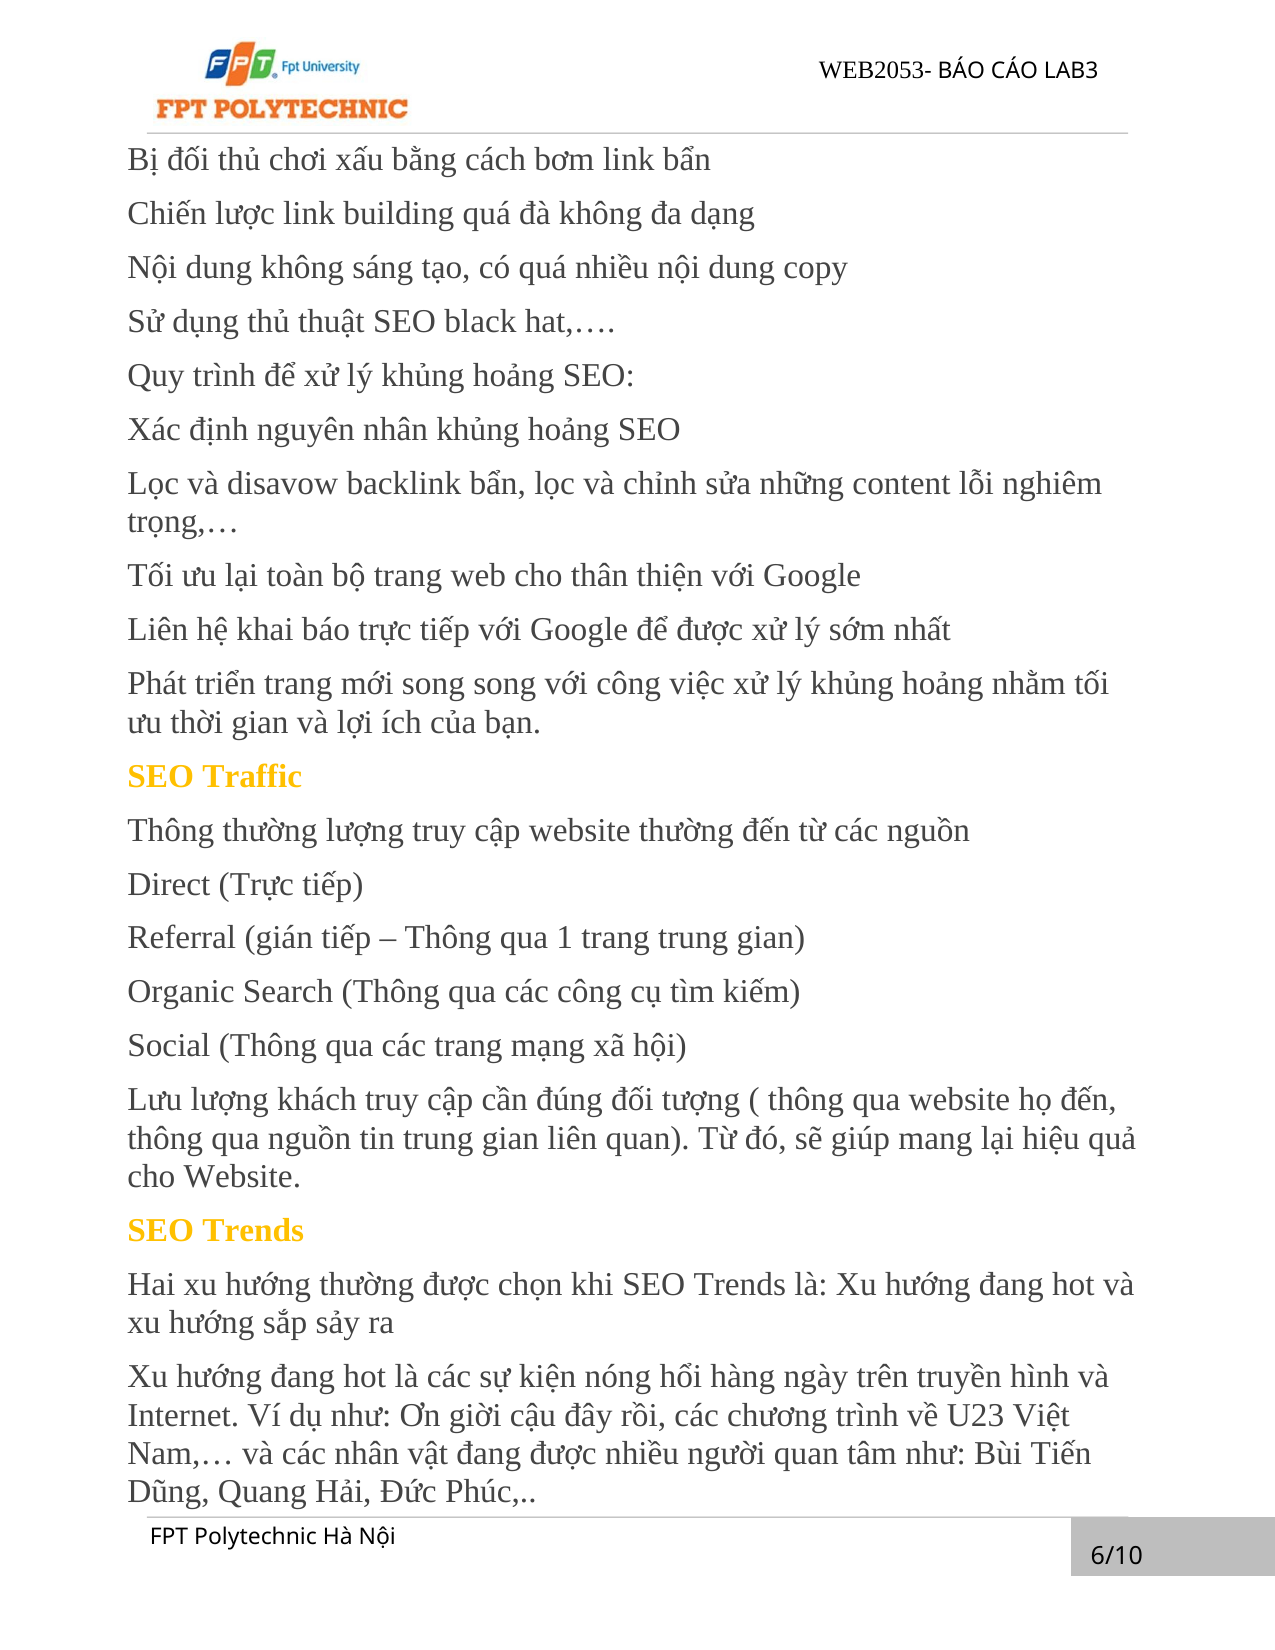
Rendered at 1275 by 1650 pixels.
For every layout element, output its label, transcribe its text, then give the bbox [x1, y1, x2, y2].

text Lọc và disavow backlink bẩn, lọc và chỉnh sửa những content lỗi nghiêm trọng,… [127, 463, 1148, 540]
text Nội dung không sáng tạo, có quá nhiều nội dung copy [127, 247, 1148, 286]
text Xác định nguyên nhân khủng hoảng SEO [127, 409, 1148, 448]
text Sử dụng thủ thuật SEO black hat,…. [127, 301, 1148, 340]
text Direct (Trực tiếp) [127, 864, 1148, 902]
text Hai xu hướng thường được chọn khi SEO Trends là: Xu hướng đang hot và xu hướng sắp sảy ra [127, 1264, 1148, 1341]
text Chiến lược link building quá đà không đa dạng [127, 193, 1148, 232]
picture [153, 37, 412, 126]
text Liên hệ khai báo trực tiếp với Google để được xử lý sớm nhất [127, 609, 1148, 648]
picture [1071, 1517, 1275, 1576]
text Thông thường lượng truy cập website thường đến từ các nguồn [127, 810, 1148, 848]
text SEO Trends [127, 1210, 1148, 1248]
text Xu hướng đang hot là các sự kiện nóng hổi hàng ngày trên truyền hình và Internet. Ví dụ như: Ơn giời cậu đây rồi, các chương trình về U23 Việt Nam,… và các nhân vật đang được nhiều người quan tâm như: Bùi Tiến Dũng, Quang Hải, Đức Phúc,.. [127, 1356, 1148, 1510]
text Lưu lượng khách truy cập cần đúng đối tượng ( thông qua website họ đến, thông qua nguồn tin trung gian liên quan). Từ đó, sẽ giúp mang lại hiệu quả cho Website. [127, 1079, 1148, 1194]
text Organic Search (Thông qua các công cụ tìm kiếm) [127, 972, 1148, 1010]
text SEO Traffic [127, 756, 1148, 794]
text Quy trình để xử lý khủng hoảng SEO: [127, 355, 1148, 394]
text Phát triển trang mới song song với công việc xử lý khủng hoảng nhằm tối ưu thời gian và lợi ích của bạn. [127, 663, 1148, 740]
text Tối ưu lại toàn bộ trang web cho thân thiện với Google [127, 556, 1148, 594]
text Social (Thông qua các trang mạng xã hội) [127, 1026, 1148, 1064]
text Bị đối thủ chơi xấu bằng cách bơm link bẩn [127, 139, 1148, 178]
text Referral (gián tiếp – Thông qua 1 trang trung gian) [127, 918, 1148, 956]
